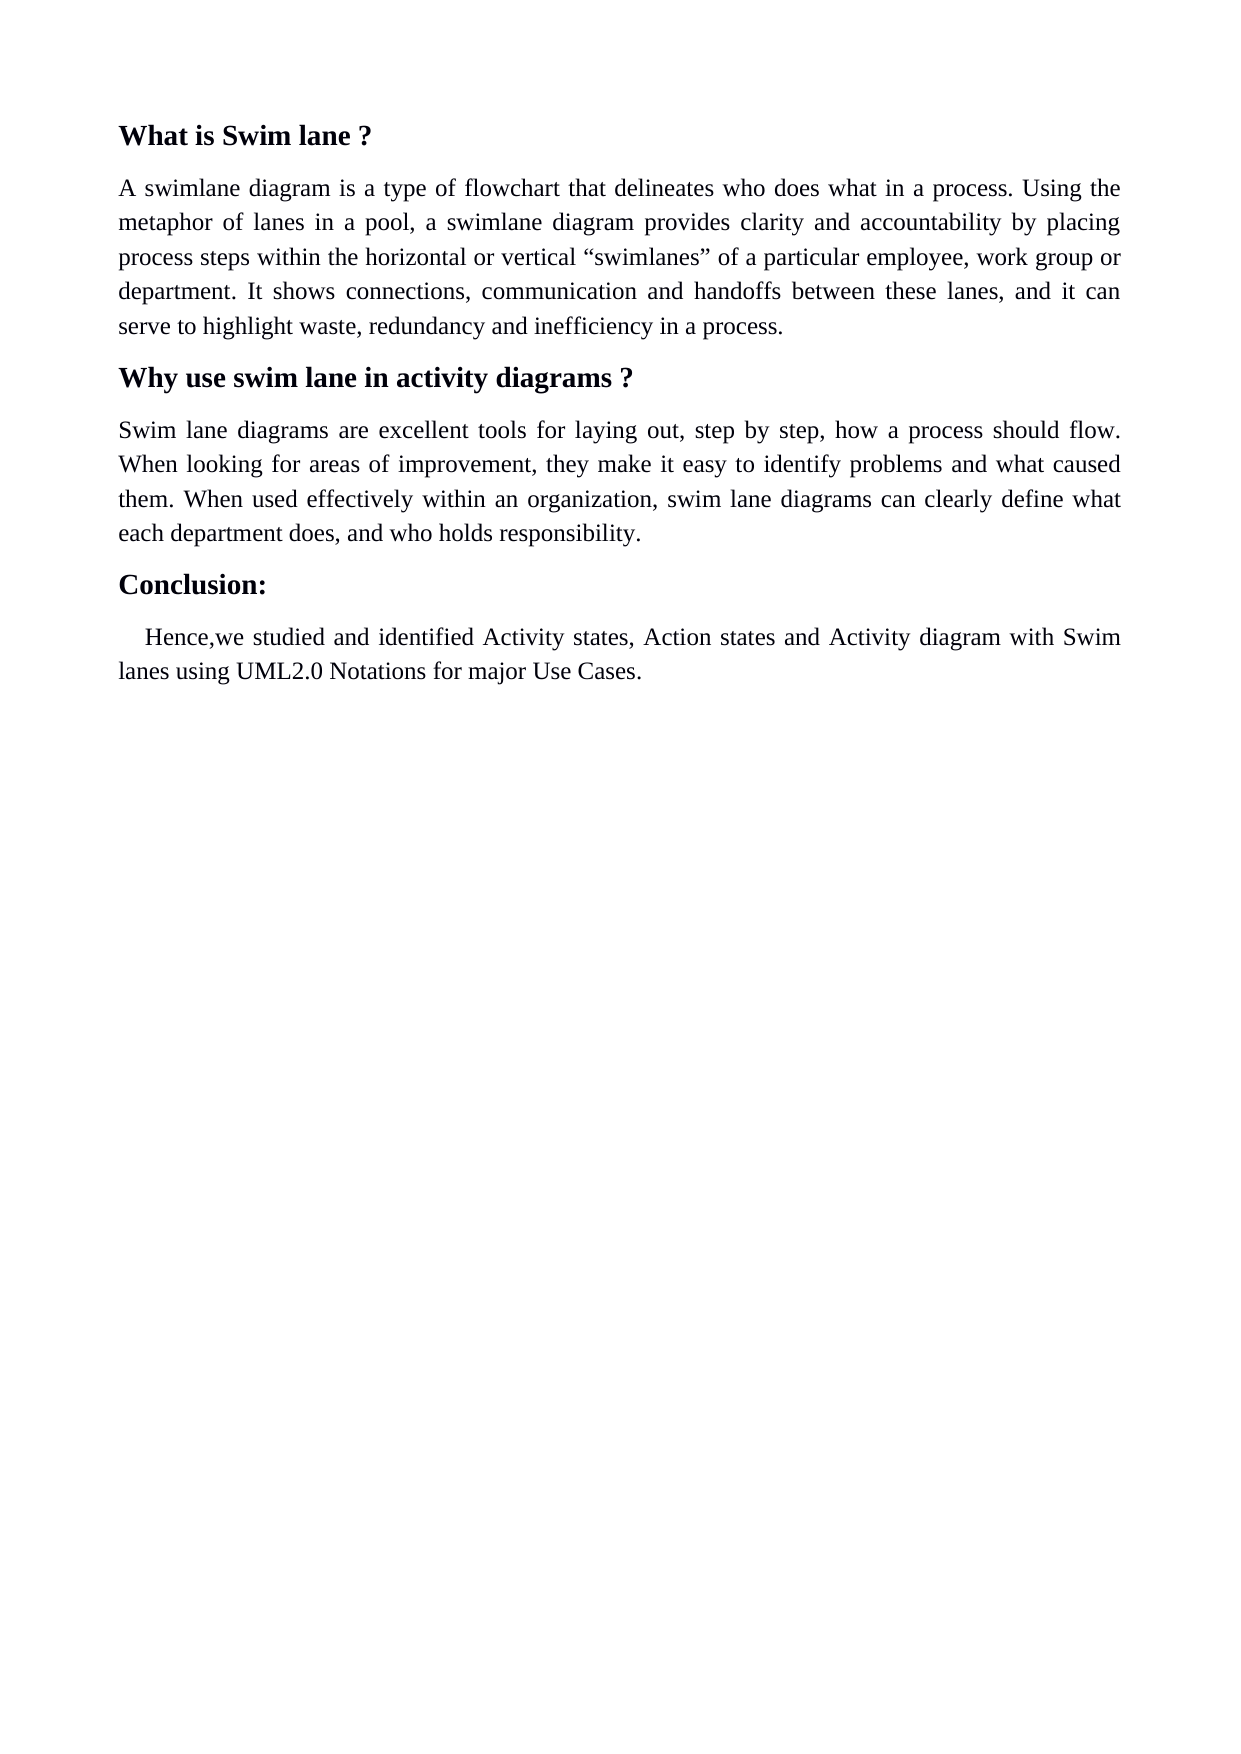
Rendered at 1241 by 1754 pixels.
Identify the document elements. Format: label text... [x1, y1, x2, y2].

text Why use swim lane in activity diagrams ? [118, 360, 1122, 393]
text A swimlane diagram is a type of flowchart that delineates who does what in a process. Using the metaphor of lanes in a pool, a swimlane diagram provides clarity and accountability by placing process steps within the horizontal or vertical “swimlanes” of a particular employee, work group or department. It shows connections, communication and handoffs between these lanes, and it can serve to highlight waste, redundancy and inefficiency in a process. [118, 173, 1122, 339]
text What is Swim lane ? [118, 118, 1122, 152]
text Swim lane diagrams are excellent tools for laying out, step by step, how a process should flow. When looking for areas of improvement, they make it easy to identify problems and what caused them. When used effectively within an organization, swim lane diagrams can clearly define what each department does, and who holds responsibility. [118, 415, 1122, 547]
text Conclusion: [118, 567, 1122, 601]
text Hence,we studied and identified Activity states, Action states and Activity diagram with Swim lanes using UML2.0 Notations for major Use Cases. [118, 622, 1122, 685]
